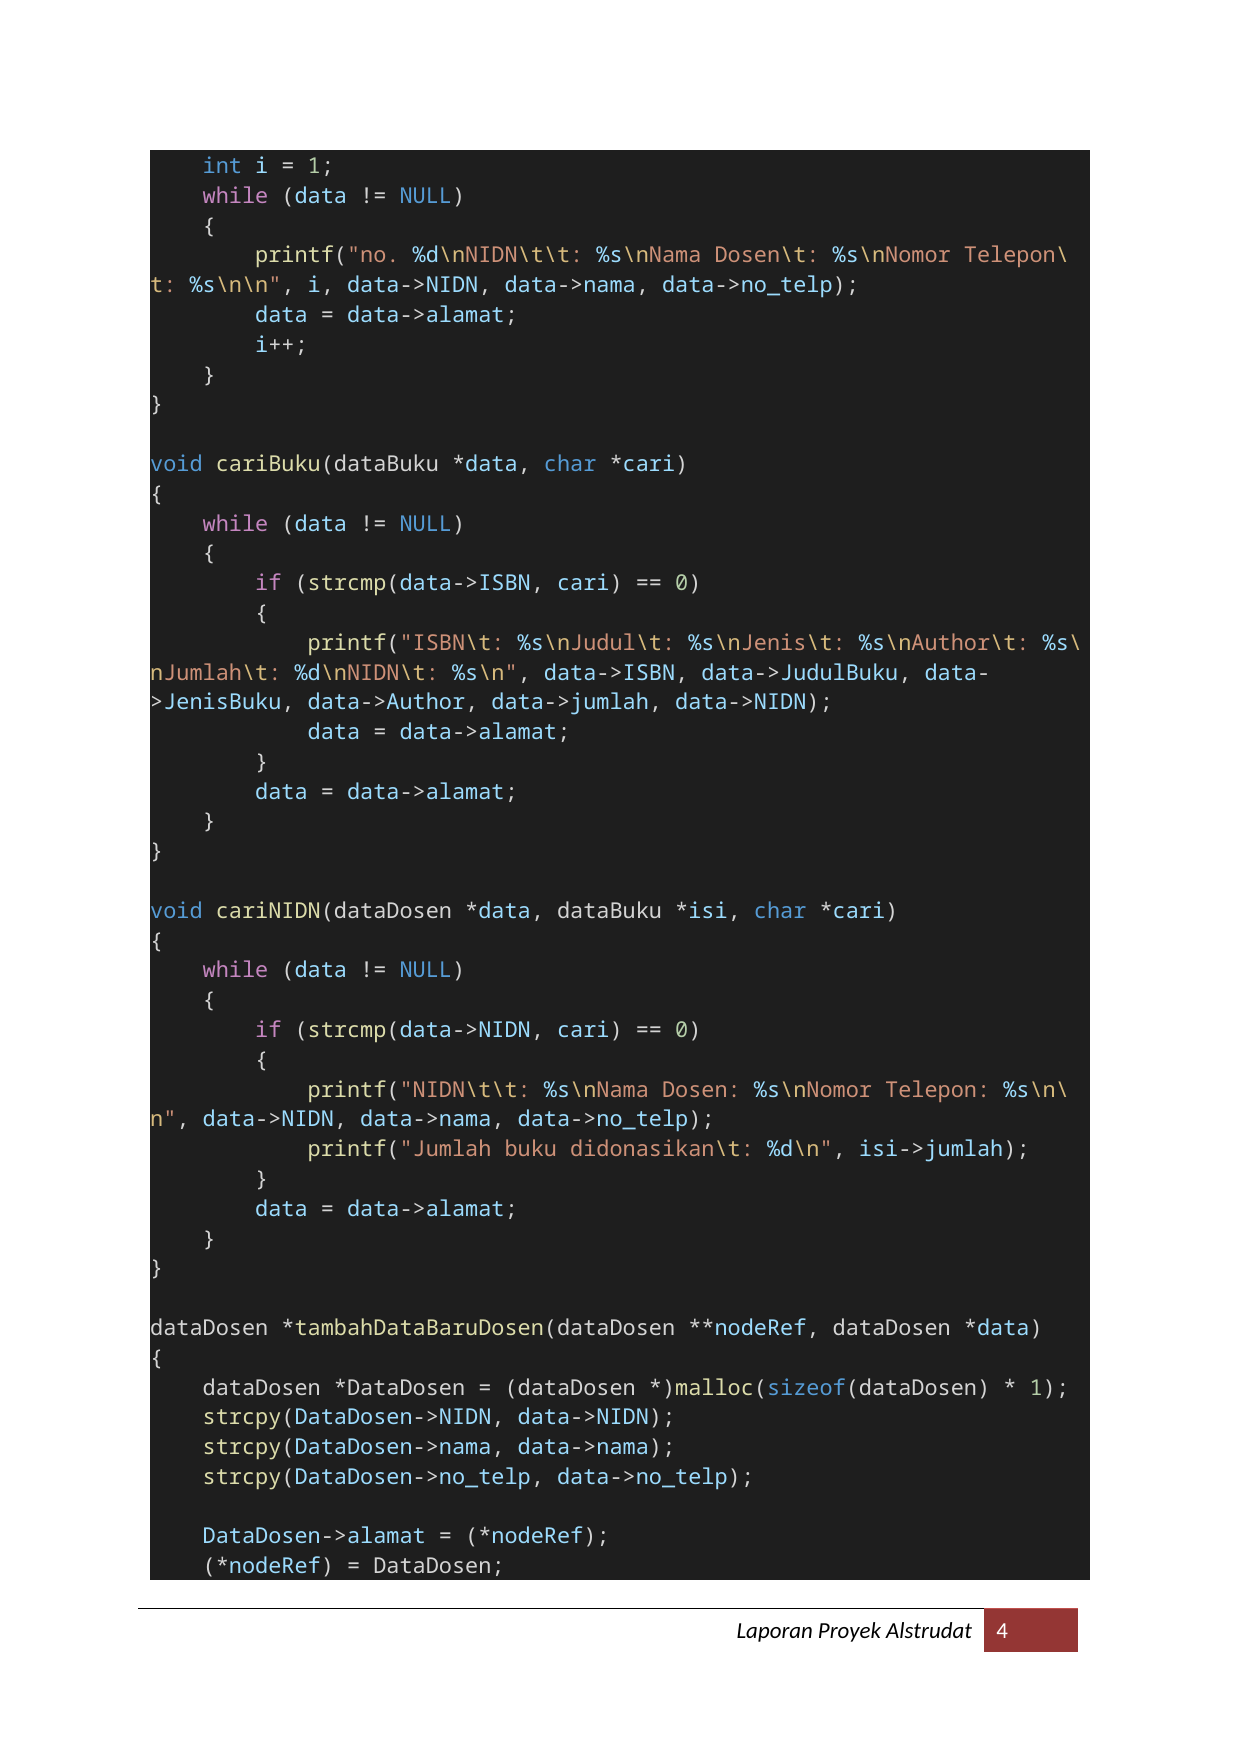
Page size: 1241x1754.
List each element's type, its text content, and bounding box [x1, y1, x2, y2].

text { [150, 1342, 1090, 1371]
text { [150, 924, 1090, 954]
text dataDosen *DataDosen = (dataDosen *)malloc(sizeof(dataDosen) * 1); [150, 1371, 1090, 1401]
text strcpy(DataDosen->no_telp, data->no_telp); [150, 1461, 1090, 1491]
text while (data != NULL) [150, 954, 1090, 984]
text } [150, 1222, 1090, 1252]
text { [150, 537, 1090, 567]
text data = data->alamat; [150, 716, 1090, 746]
text i++; [150, 329, 1090, 358]
text { [150, 478, 1090, 507]
text strcpy(DataDosen->NIDN, data->NIDN); [150, 1401, 1090, 1431]
text printf("ISBN\t: %s\nJudul\t: %s\nJenis\t: %s\nAuthor\t: %s\nJumlah\t: %d\nNIDN\t: %s\n", data->ISBN, data->JudulBuku, data->JenisBuku, data->Author, data->jumlah, data->NIDN); [150, 627, 1090, 716]
text data = data->alamat; [150, 299, 1090, 329]
text { [150, 984, 1090, 1014]
text { [150, 597, 1090, 627]
text int i = 1; [150, 150, 1090, 180]
text printf("NIDN\t\t: %s\nNama Dosen: %s\nNomor Telepon: %s\n\n", data->NIDN, data->nama, data->no_telp); [150, 1073, 1090, 1133]
text } [150, 1252, 1090, 1282]
text } [150, 746, 1090, 776]
text void cariBuku(dataBuku *data, char *cari) [150, 448, 1090, 478]
text (*nodeRef) = DataDosen; [150, 1550, 1090, 1580]
text dataDosen *tambahDataBaruDosen(dataDosen **nodeRef, dataDosen *data) [150, 1312, 1090, 1342]
text } [150, 388, 1090, 418]
text { [150, 209, 1090, 239]
text printf("Jumlah buku didonasikan\t: %d\n", isi->jumlah); [150, 1133, 1090, 1163]
text while (data != NULL) [150, 507, 1090, 537]
text strcpy(DataDosen->nama, data->nama); [150, 1431, 1090, 1461]
text data = data->alamat; [150, 1193, 1090, 1222]
text } [150, 1163, 1090, 1193]
text while (data != NULL) [150, 180, 1090, 209]
text { [150, 1044, 1090, 1073]
text void cariNIDN(dataDosen *data, dataBuku *isi, char *cari) [150, 895, 1090, 924]
text if (strcmp(data->ISBN, cari) == 0) [150, 567, 1090, 597]
text data = data->alamat; [150, 776, 1090, 805]
text if (strcmp(data->NIDN, cari) == 0) [150, 1014, 1090, 1044]
text } [150, 805, 1090, 835]
text } [150, 358, 1090, 388]
text DataDosen->alamat = (*nodeRef); [150, 1520, 1090, 1550]
text } [150, 835, 1090, 865]
text printf("no. %d\nNIDN\t\t: %s\nNama Dosen\t: %s\nNomor Telepon\t: %s\n\n", i, data->NIDN, data->nama, data->no_telp); [150, 239, 1090, 299]
